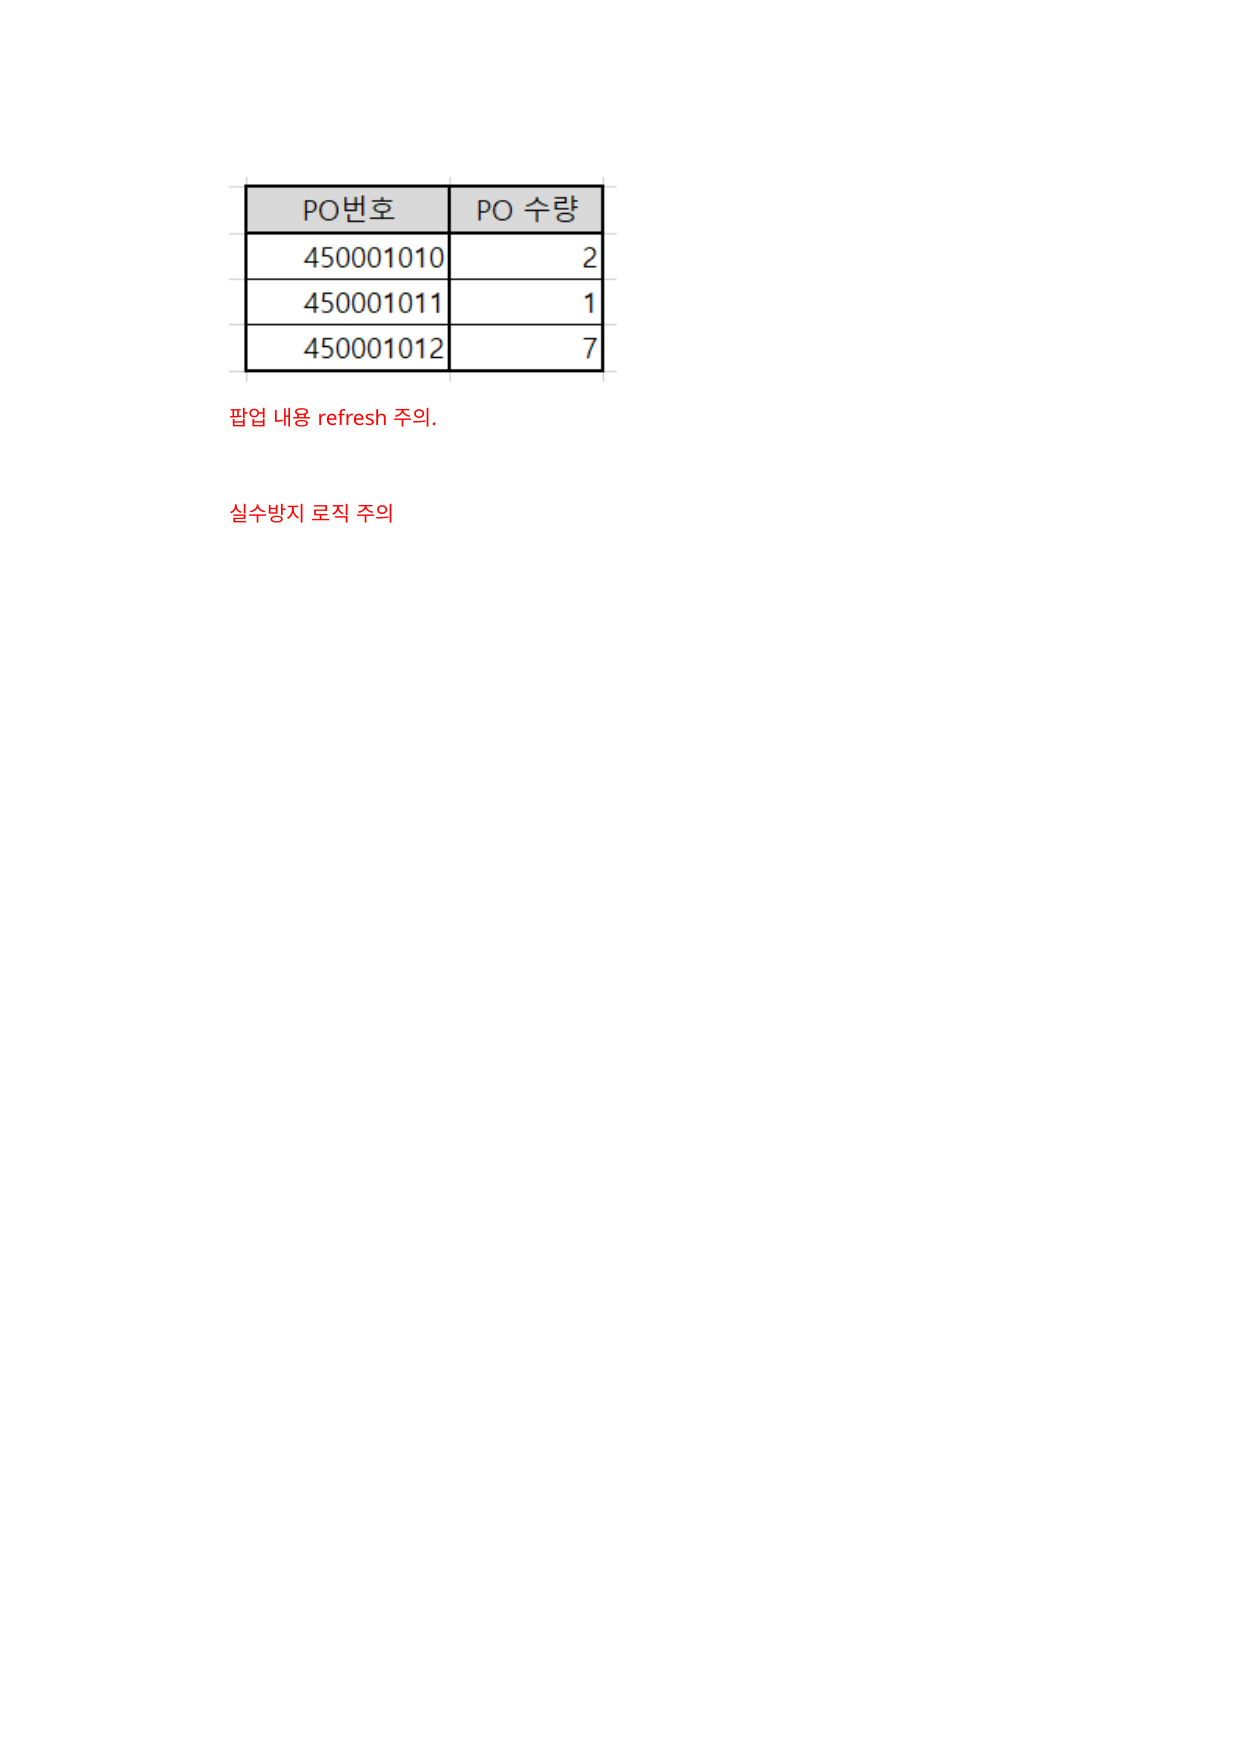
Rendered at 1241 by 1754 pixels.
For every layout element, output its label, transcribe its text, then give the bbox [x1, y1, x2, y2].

list 팝업 내용 refresh 주의. [229, 401, 1090, 431]
picture [229, 177, 617, 382]
list 실수방지 로직 주의 [229, 497, 1090, 528]
